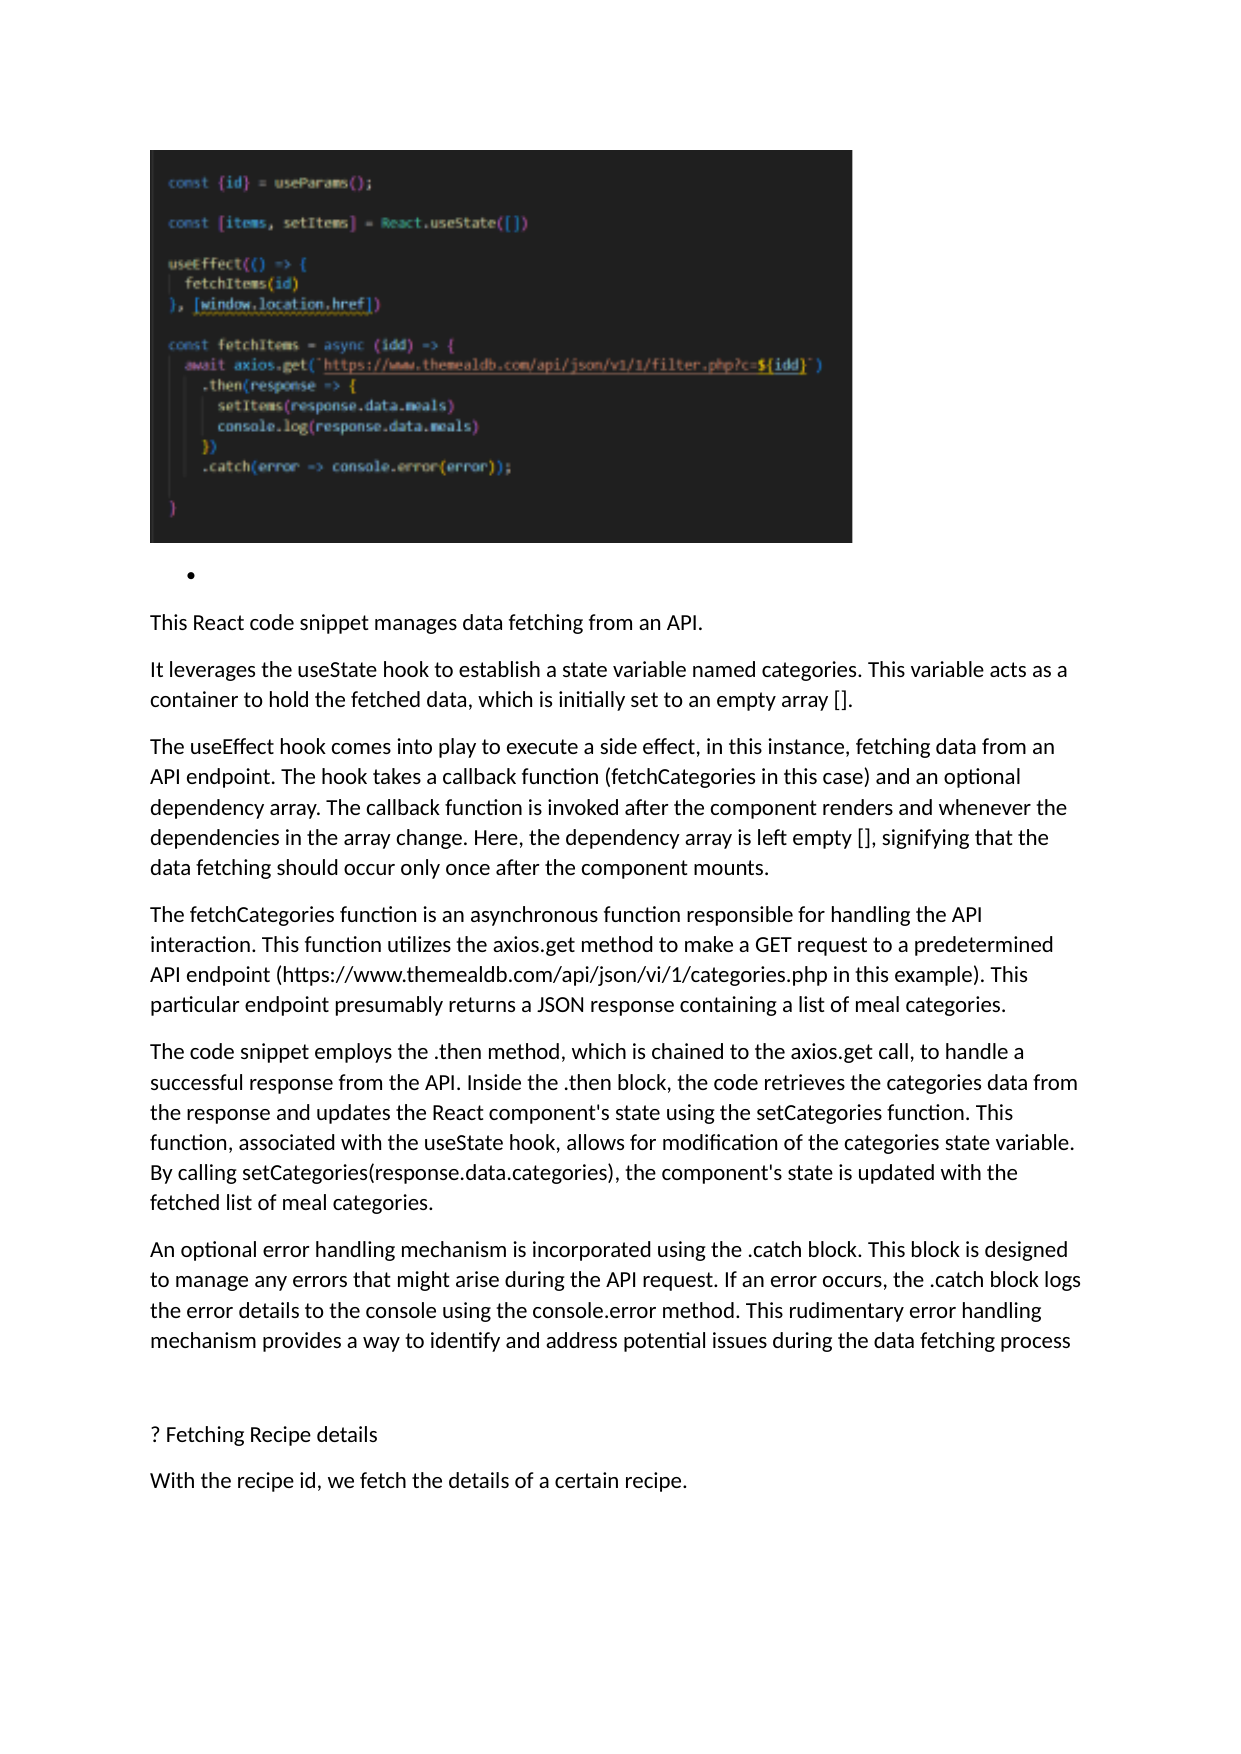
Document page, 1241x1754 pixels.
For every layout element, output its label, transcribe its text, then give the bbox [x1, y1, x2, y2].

text This React code snippet manages data fetching from an API. [150, 608, 1090, 636]
text ? Fetching Recipe details [150, 1420, 1090, 1448]
text The code snippet employs the .then method, which is chained to the axios.get call, to handle a successful response from the API. Inside the .then block, the code retrieves the categories data from the response and updates the React component's state using the setCategories function. This function, associated with the useState hook, allows for modification of the categories state variable. By calling setCategories(response.data.categories), the component's state is updated with the fetched list of meal categories. [150, 1037, 1090, 1216]
text With the recipe id, we fetch the details of a certain recipe. [150, 1467, 1090, 1494]
text The fetchCategories function is an asynchronous function responsible for handling the API interaction. This function utilizes the axios.get method to make a GET request to a predetermined API endpoint (https://www.themealdb.com/api/json/vi/1/categories.php in this example). This particular endpoint presumably returns a JSON response containing a list of meal categories. [150, 900, 1090, 1018]
picture [150, 150, 853, 543]
text It leverages the useState hook to establish a state variable named categories. This variable acts as a container to hold the fetched data, which is initially set to an empty array []. [150, 655, 1090, 713]
text An optional error handling mechanism is incorporated using the .catch block. This block is designed to manage any errors that might arise during the API request. If an error occurs, the .catch block logs the error details to the console using the console.error method. This rudimentary error handling mechanism provides a way to identify and address potential issues during the data fetching process [150, 1235, 1090, 1354]
text The useEffect hook comes into play to execute a side effect, in this instance, fetching data from an API endpoint. The hook takes a callback function (fetchCategories in this case) and an optional dependency array. The callback function is invoked after the component renders and whenever the dependencies in the array change. Here, the dependency array is left empty [], signifying that the data fetching should occur only once after the component mounts. [150, 732, 1090, 881]
